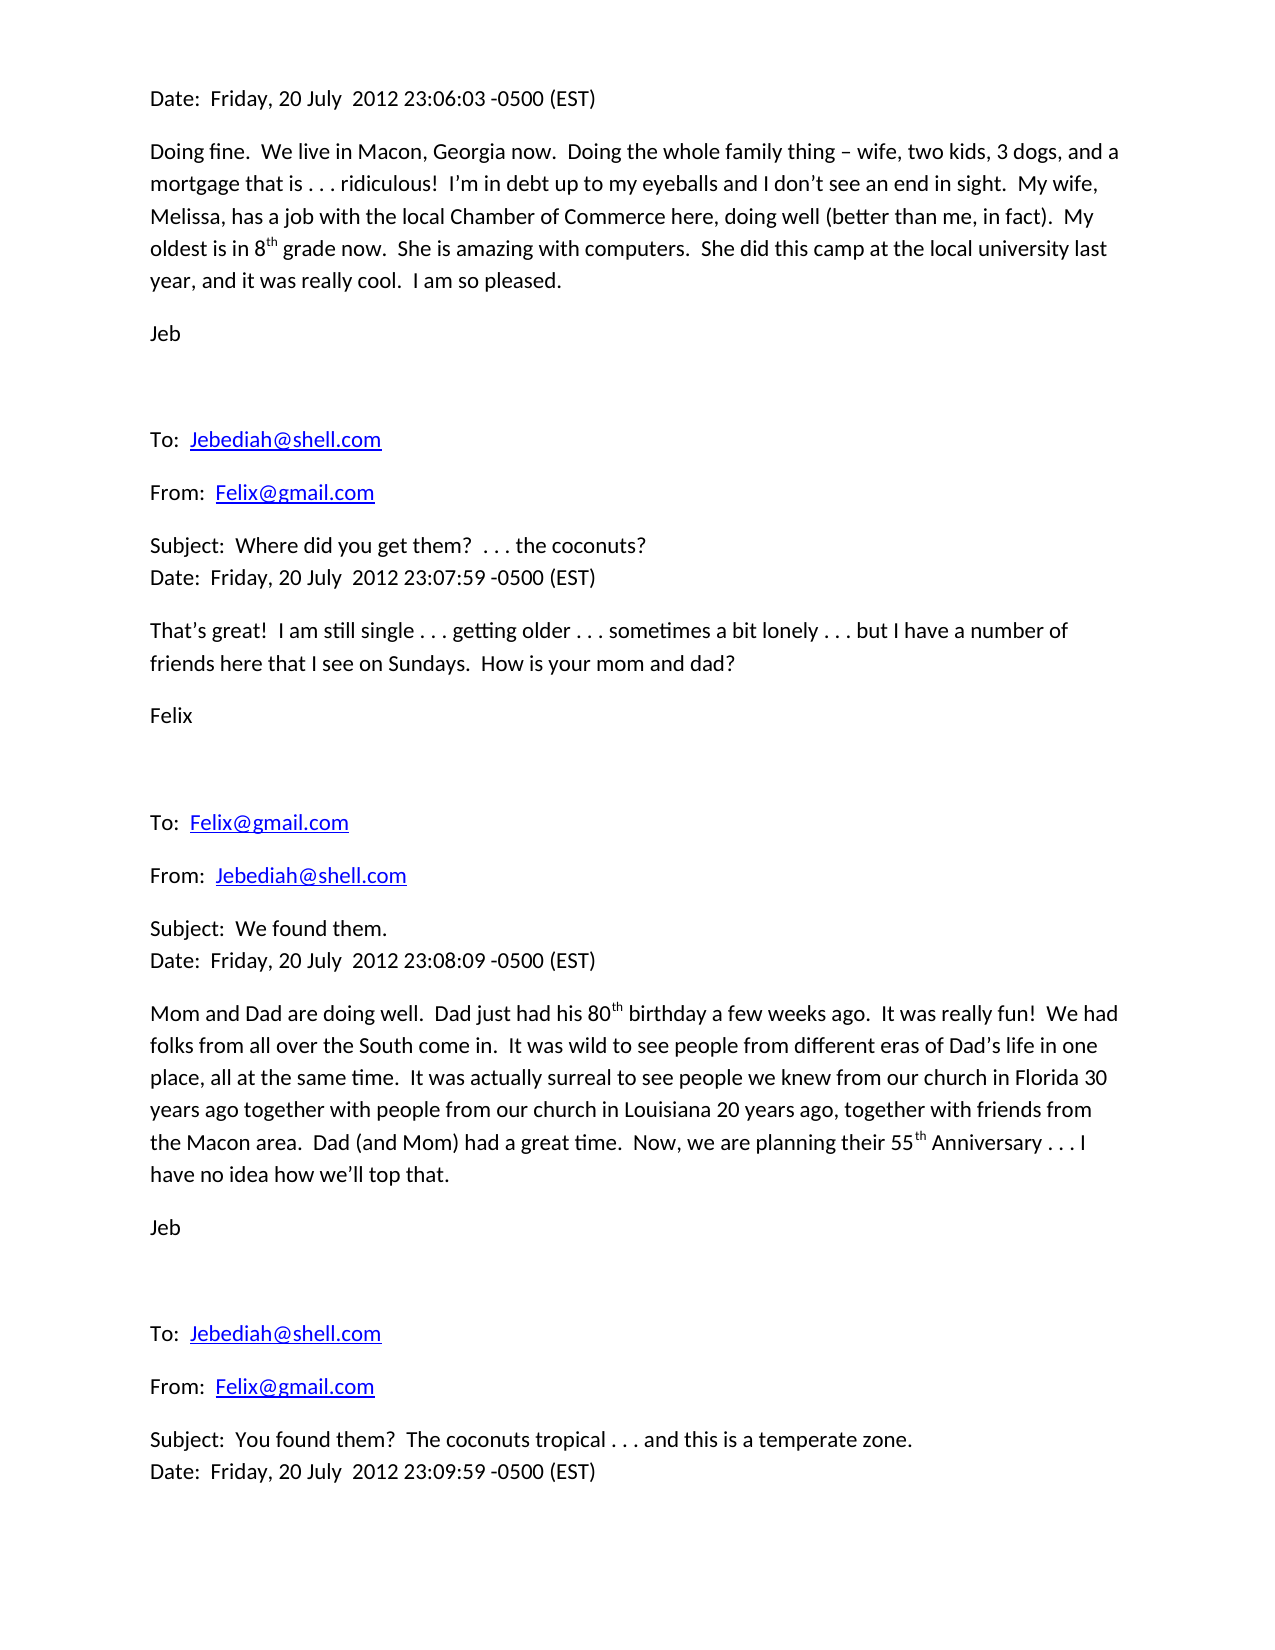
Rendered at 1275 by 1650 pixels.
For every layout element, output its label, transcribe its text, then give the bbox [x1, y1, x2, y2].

text Subject: You found them? The coconuts tropical . . . and this is a temperate zone. [150, 1425, 1125, 1453]
text Mom and Dad are doing well. Dad just had his 80th birthday a few weeks ago. It was really fun! We had folks from all over the South come in. It was wild to see people from different eras of Dad’s life in one place, all at the same time. It was actually surreal to see people we knew from our church in Florida 30 years ago together with people from our church in Louisiana 20 years ago, together with friends from the Macon area. Dad (and Mom) had a great time. Now, we are planning their 55th Anniversary . . . I have no idea how we’ll top that. [150, 999, 1125, 1188]
text Date: Friday, 20 July 2012 23:06:03 -0500 (EST) [150, 84, 1125, 112]
text Subject: We found them. [150, 914, 1125, 942]
text That’s great! I am still single . . . getting older . . . sometimes a bit lonely . . . but I have a number of friends here that I see on Sundays. How is your mom and dad? [150, 616, 1125, 677]
text Felix [150, 702, 1125, 730]
text Doing fine. We live in Macon, Georgia now. Doing the whole family thing – wife, two kids, 3 dogs, and a mortgage that is . . . ridiculous! I’m in debt up to my eyeballs and I don’t see an end in sight. My wife, Melissa, has a job with the local Chamber of Commerce here, doing well (better than me, in fact). My oldest is in 8th grade now. She is amazing with computers. She did this camp at the local university last year, and it was really cool. I am so pleased. [150, 137, 1125, 294]
text Date: Friday, 20 July 2012 23:09:59 -0500 (EST) [150, 1457, 1125, 1485]
text From: Felix@gmail.com [150, 478, 1125, 506]
text Date: Friday, 20 July 2012 23:08:09 -0500 (EST) [150, 946, 1125, 974]
text Jeb [150, 319, 1125, 347]
text To: Felix@gmail.com [150, 808, 1125, 836]
text To: Jebediah@shell.com [150, 1319, 1125, 1347]
text From: Felix@gmail.com [150, 1372, 1125, 1400]
text To: Jebediah@shell.com [150, 425, 1125, 453]
text Date: Friday, 20 July 2012 23:07:59 -0500 (EST) [150, 563, 1125, 591]
text Jeb [150, 1213, 1125, 1241]
text From: Jebediah@shell.com [150, 861, 1125, 889]
text Subject: Where did you get them? . . . the coconuts? [150, 531, 1125, 559]
